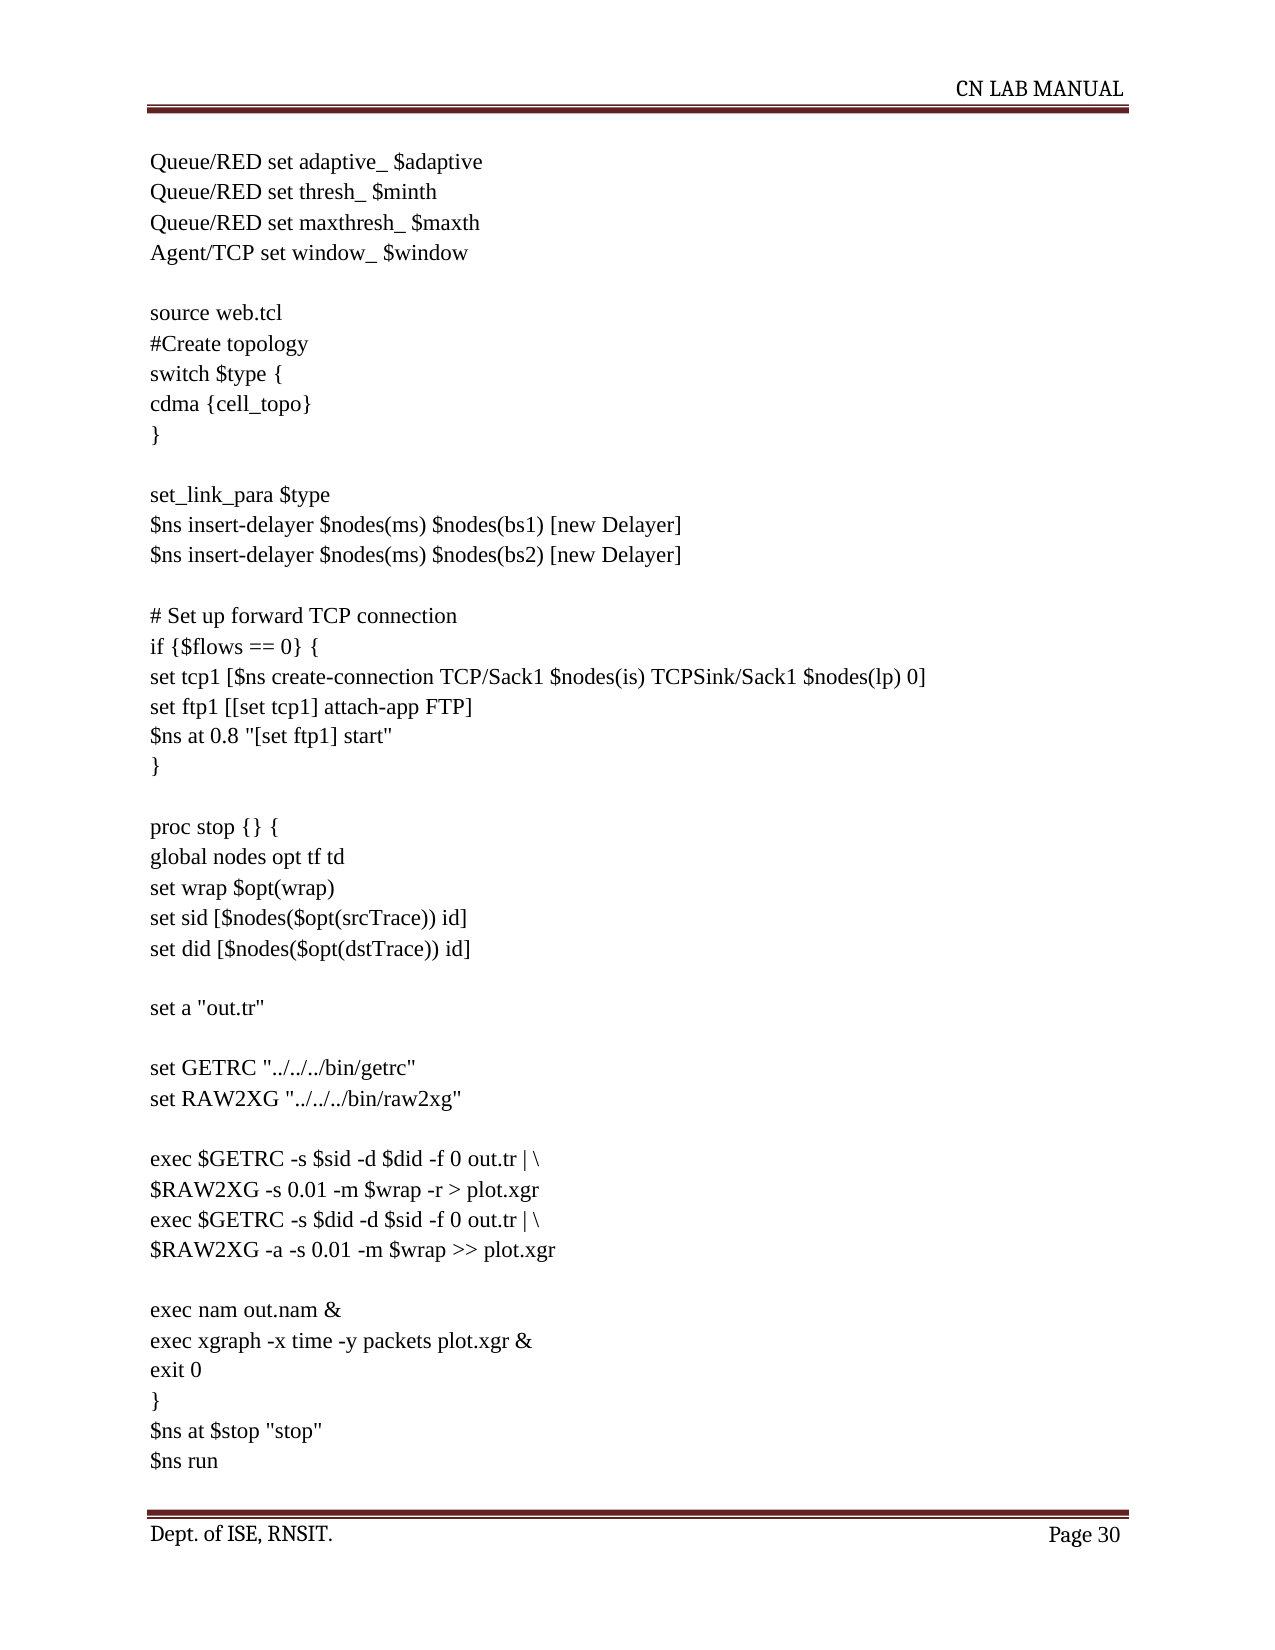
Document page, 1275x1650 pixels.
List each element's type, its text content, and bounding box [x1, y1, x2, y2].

text set sid [$nodes($opt(srcTrace)) id] set did [$nodes($opt(dstTrace)) id] [150, 904, 471, 961]
text $ns at $stop "stop" [150, 1417, 1156, 1443]
text $ns at 0.8 "[set ftp1] start" [150, 723, 1156, 749]
text exec nam out.nam & [150, 1296, 1156, 1322]
text Queue/RED set adaptive_ $adaptive Queue/RED set thresh_ $minth Queue/RED set maxthresh_ $maxth Agent/TCP set window_ $window [150, 148, 485, 265]
text exec xgraph -x time -y packets plot.xgr & exit 0 [150, 1327, 535, 1383]
text set RAW2XG "../../../bin/raw2xg" [150, 1085, 1156, 1112]
text # Set up forward TCP connection if {$flows == 0} { [150, 602, 459, 659]
text $ns insert-delayer $nodes(ms) $nodes(bs2) [new Delayer] [150, 541, 1156, 568]
text } [150, 1387, 1156, 1413]
text global nodes opt tf td set wrap $opt(wrap) [150, 843, 347, 900]
text source web.tcl #Create topology switch $type { cdma {cell_topo} [150, 299, 313, 416]
text set tcp1 [$ns create-connection TCP/Sack1 $nodes(is) TCPSink/Sack1 $nodes(lp) 0] set ftp1 [[set tcp1] attach-app FTP] [150, 663, 929, 719]
text set a "out.tr" [150, 994, 1156, 1020]
text set_link_para $type [150, 481, 1156, 507]
text } [150, 752, 1156, 779]
text exec $GETRC -s $sid -d $did -f 0 out.tr | \ [150, 1145, 1156, 1172]
text } [150, 421, 1156, 447]
text $RAW2XG -s 0.01 -m $wrap -r > plot.xgr exec $GETRC -s $did -d $sid -f 0 out.tr | \ [150, 1176, 541, 1232]
text $ns run [150, 1447, 1156, 1473]
text $RAW2XG -a -s 0.01 -m $wrap >> plot.xgr [150, 1236, 1156, 1262]
text set GETRC "../../../bin/getrc" [150, 1054, 1156, 1081]
text proc stop {} { [150, 813, 1156, 839]
text $ns insert-delayer $nodes(ms) $nodes(bs1) [new Delayer] [150, 511, 1156, 538]
